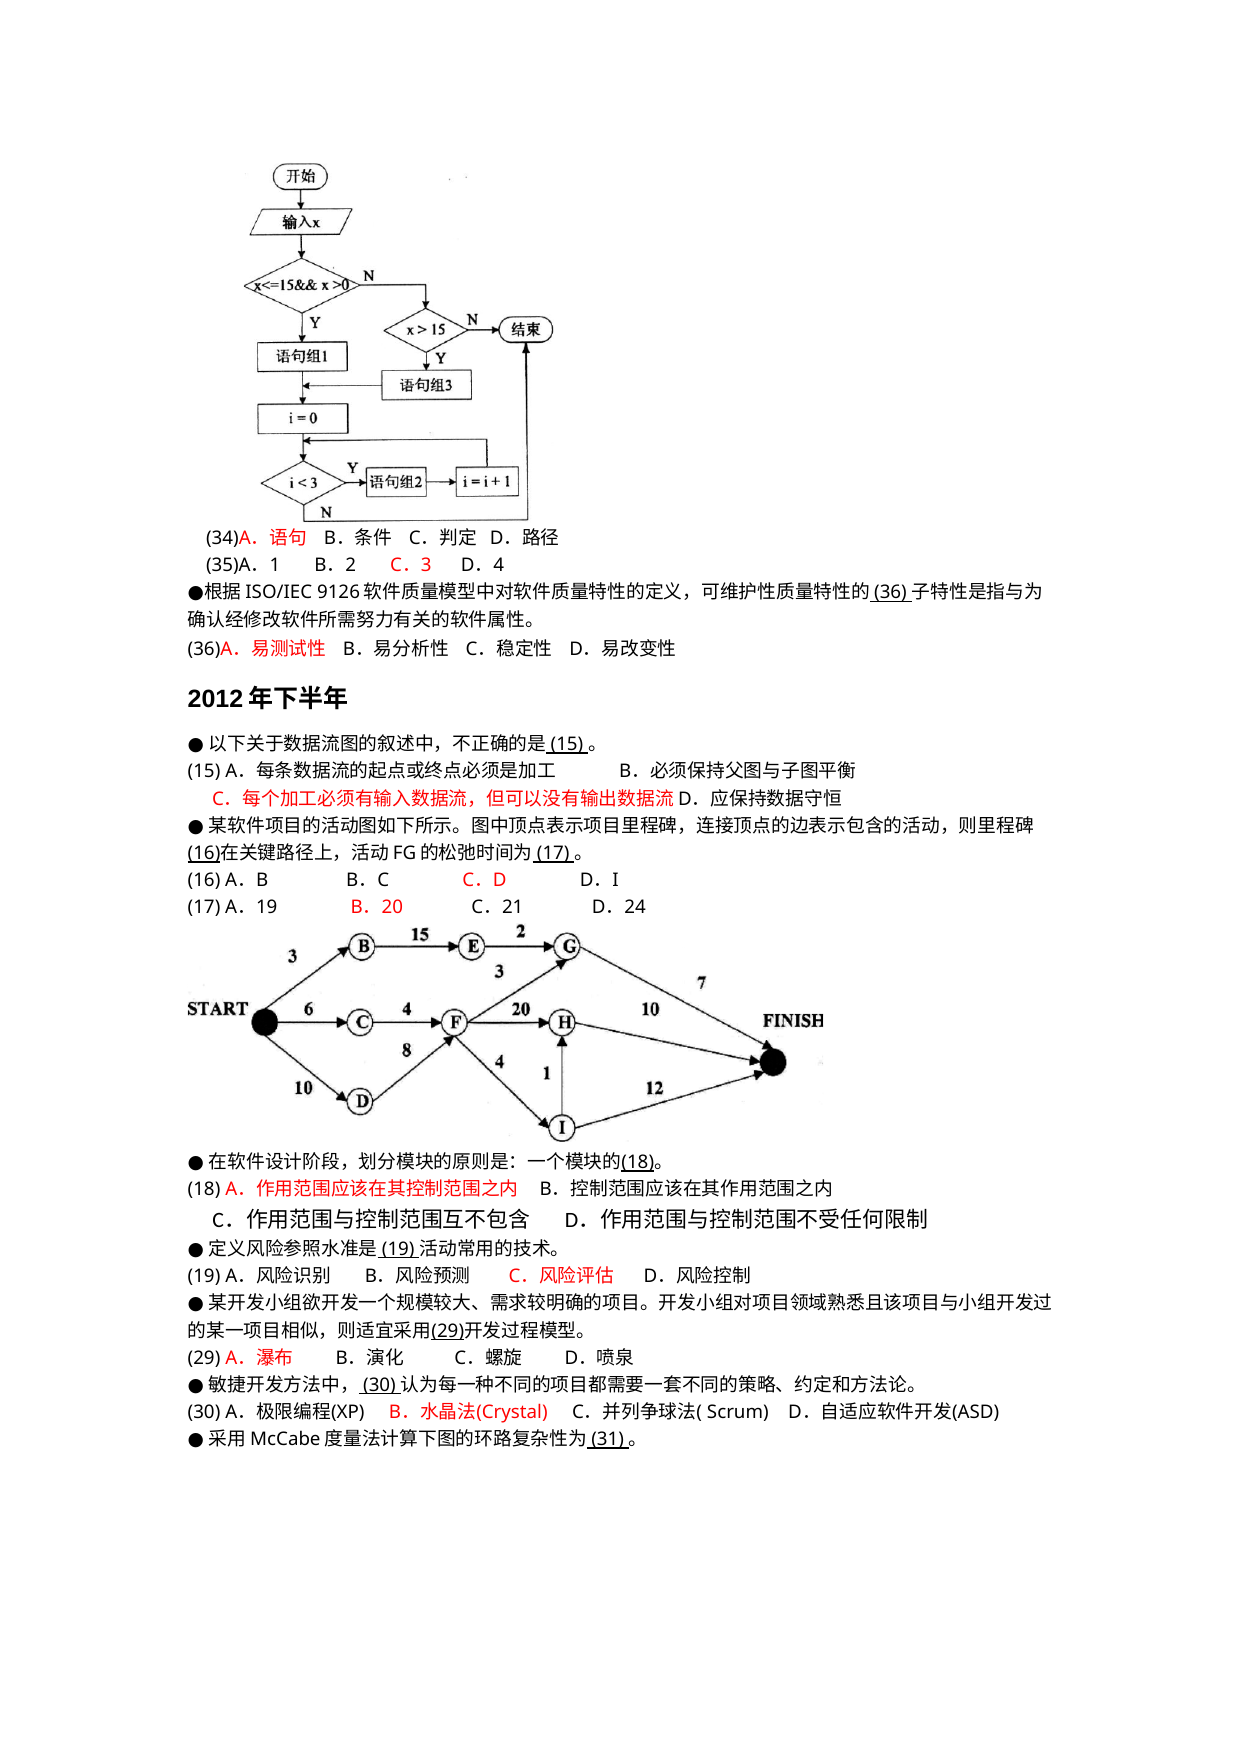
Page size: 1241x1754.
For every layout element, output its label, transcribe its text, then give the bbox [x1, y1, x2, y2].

text ● 敏捷开发方法中， (30) 认为每一种不同的项目都需要一套不同的策略、约定和方法论。 [187, 1369, 1053, 1397]
text (18) A．作用范围应该在其控制范围之内 B．控制范围应该在其作用范围之内 [187, 1174, 1053, 1201]
text ● 采用McCabe度量法计算下图的环路复杂性为 (31) 。 [187, 1424, 1053, 1451]
subtitle 2012年下半年 [187, 664, 1053, 729]
text (16) A．B B．C C．D D．I [187, 865, 1053, 892]
text (35)A．1 B．2 C．3 D．4 [187, 550, 1053, 577]
text C．作用范围与控制范围互不包含 D．作用范围与控制范围不受任何限制 [187, 1201, 1053, 1234]
text ●根据ISO/IEC 9126软件质量模型中对软件质量特性的定义，可维护性质量特性的 (36) 子特性是指与为确认经修改软件所需努力有关的软件属性。 [187, 577, 1053, 631]
text (29) A．瀑布 B．演化 C．螺旋 D．喷泉 [187, 1342, 1053, 1369]
text ● 在软件设计阶段，划分模块的原则是：一个模块的(18)。 [187, 1147, 1053, 1174]
picture [243, 162, 554, 523]
text (17) A．19 B．20 C．21 D．24 [187, 892, 1053, 919]
text (36)A．易测试性 B．易分析性 C．稳定性 D．易改变性 [187, 631, 1053, 664]
text ● 以下关于数据流图的叙述中，不正确的是 (15) 。 [187, 729, 1053, 756]
text (15) A．每条数据流的起点或终点必须是加工 B．必须保持父图与子图平衡 [187, 756, 1053, 783]
text C．每个加工必须有输入数据流，但可以没有输出数据流 D．应保持数据守恒 [187, 783, 1053, 811]
text ● 定义风险参照水准是 (19) 活动常用的技术。 [187, 1234, 1053, 1261]
picture [187, 923, 824, 1142]
text (30) A．极限编程(XP) B．水晶法(Crystal) C．并列争球法( Scrum) D．自适应软件开发(ASD) [187, 1397, 1053, 1424]
text (34)A．语句 B．条件 C．判定 D．路径 [187, 523, 1053, 550]
text ● 某开发小组欲开发一个规模较大、需求较明确的项目。开发小组对项目领域熟悉且该项目与小组开发过的某一项目相似，则适宜采用(29)开发过程模型。 [187, 1288, 1053, 1342]
text ● 某软件项目的活动图如下所示。图中顶点表示项目里程碑，连接顶点的边表示包含的活动，则里程碑(16)在关键路径上，活动FG的松弛时间为 (17) 。 [187, 811, 1053, 865]
text (19) A．风险识别 B．风险预测 C．风险评估 D．风险控制 [187, 1261, 1053, 1288]
